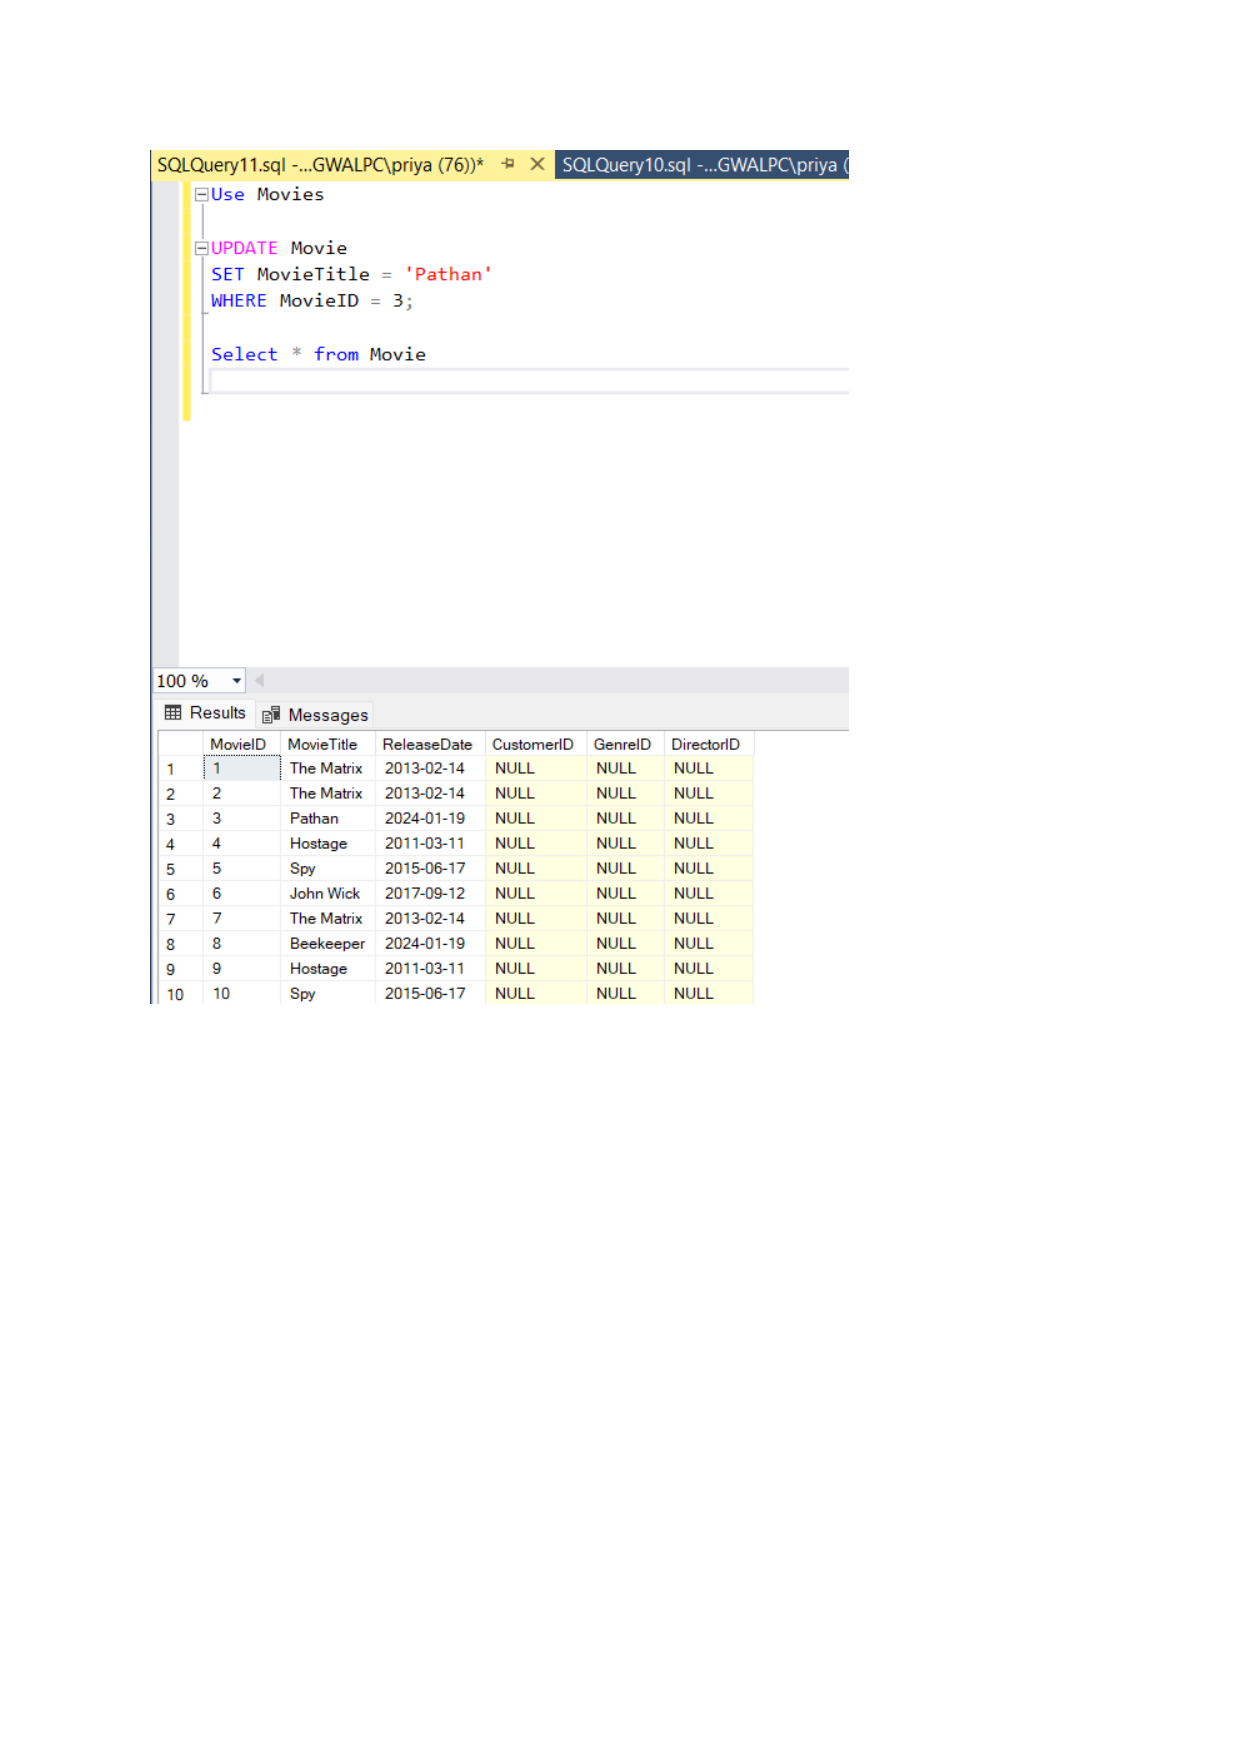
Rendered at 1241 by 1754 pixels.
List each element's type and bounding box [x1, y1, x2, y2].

picture [150, 150, 849, 1004]
